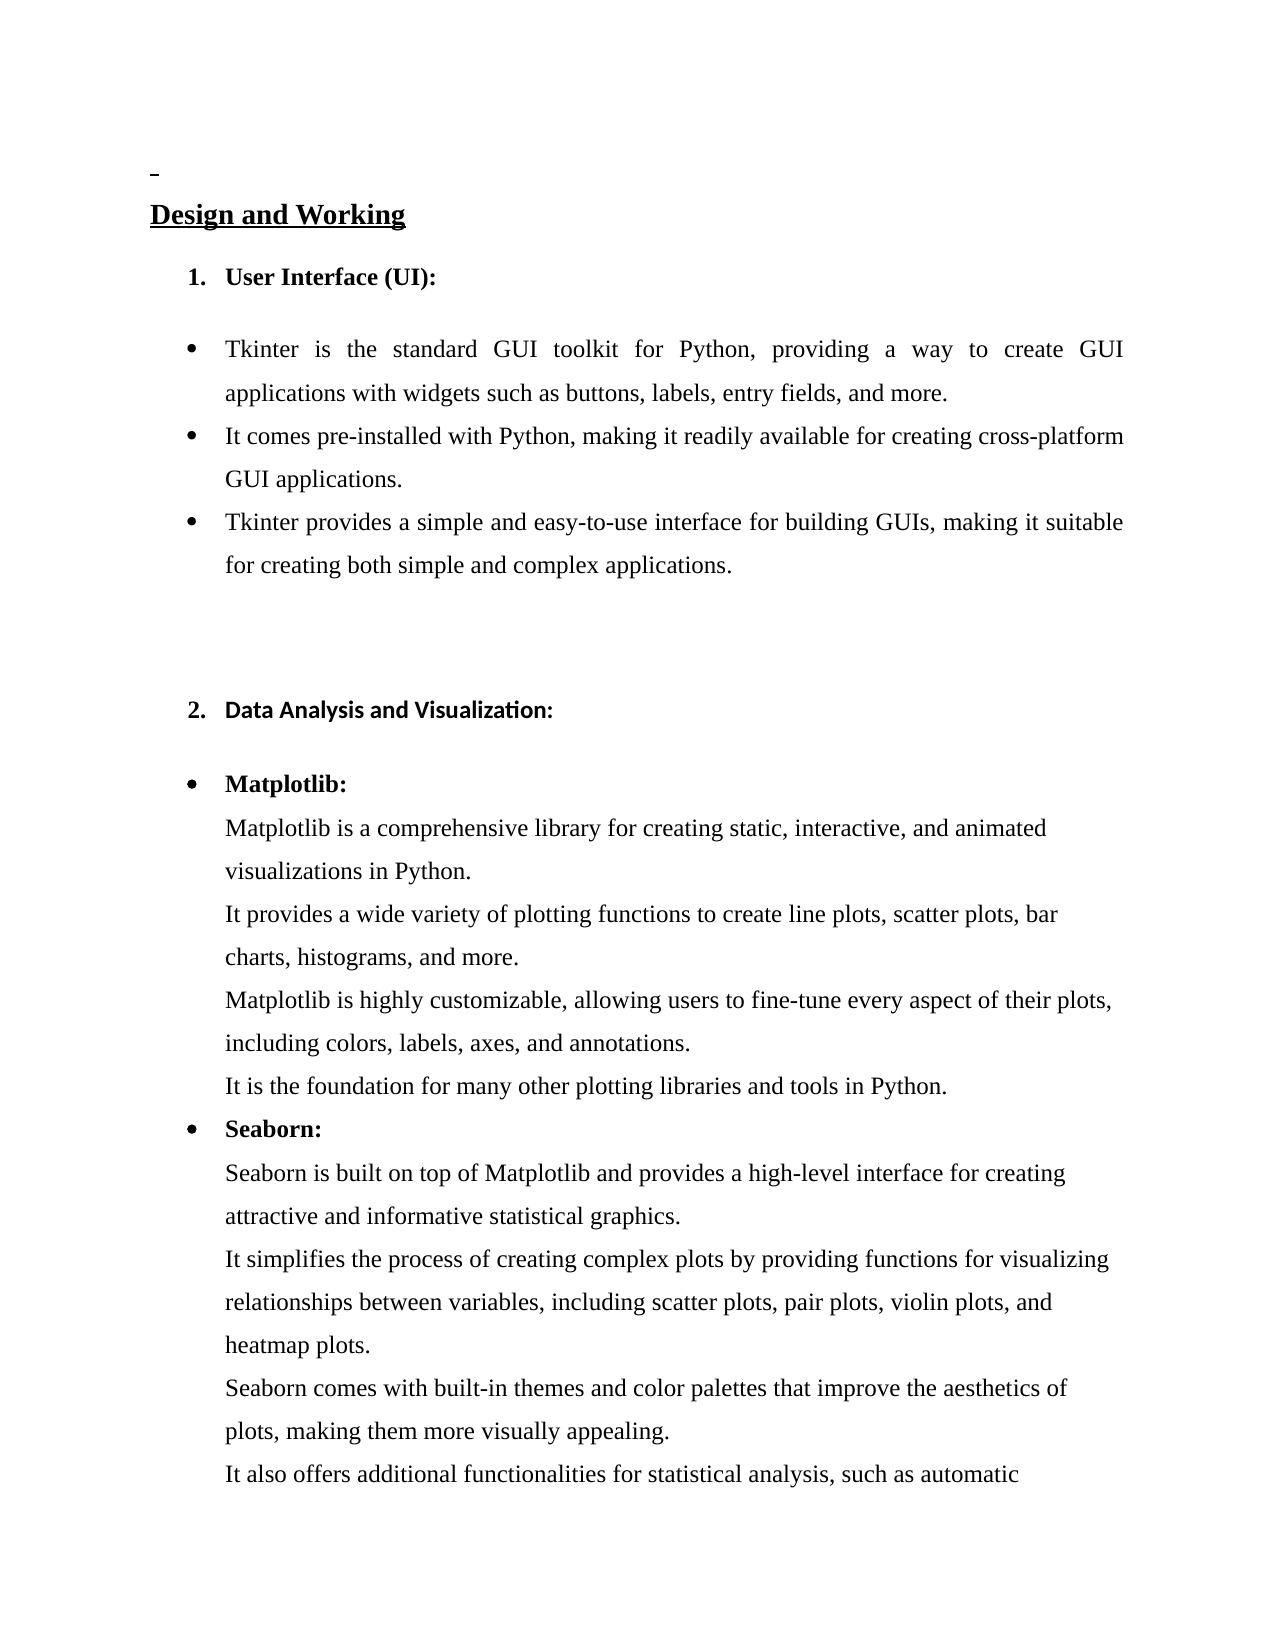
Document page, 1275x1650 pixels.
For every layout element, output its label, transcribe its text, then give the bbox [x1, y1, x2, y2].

list User Interface (UI): [187, 262, 1125, 291]
list Matplotlib: [187, 769, 1125, 798]
list It is the foundation for many other plotting libraries and tools in Python. [225, 1071, 1125, 1100]
text Design and Working [150, 197, 1125, 230]
list Matplotlib is a comprehensive library for creating static, interactive, and animated visualizations in Python. [225, 813, 1125, 884]
list Seaborn comes with built-in themes and color palettes that improve the aesthetics of plots, making them more visually appealing. [225, 1373, 1125, 1445]
list Data Analysis and Visualization: [187, 695, 1125, 725]
list Tkinter provides a simple and easy-to-use interface for building GUIs, making it suitable for creating both simple and complex applications. [187, 507, 1125, 579]
list Tkinter is the standard GUI toolkit for Python, providing a way to create GUI applications with widgets such as buttons, labels, entry fields, and more. [187, 334, 1125, 406]
list It provides a wide variety of plotting functions to create line plots, scatter plots, bar charts, histograms, and more. [225, 899, 1125, 971]
list It simplifies the process of creating complex plots by providing functions for visualizing relationships between variables, including scatter plots, pair plots, violin plots, and heatmap plots. [225, 1244, 1125, 1359]
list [225, 1459, 1125, 1488]
list Seaborn: [187, 1114, 1125, 1143]
list It comes pre-installed with Python, making it readily available for creating cross-platform GUI applications. [187, 421, 1125, 493]
list Matplotlib is highly customizable, allowing users to fine-tune every aspect of their plots, including colors, labels, axes, and annotations. [225, 985, 1125, 1057]
list Seaborn is built on top of Matplotlib and provides a high-level interface for creating attractive and informative statistical graphics. [225, 1158, 1125, 1229]
